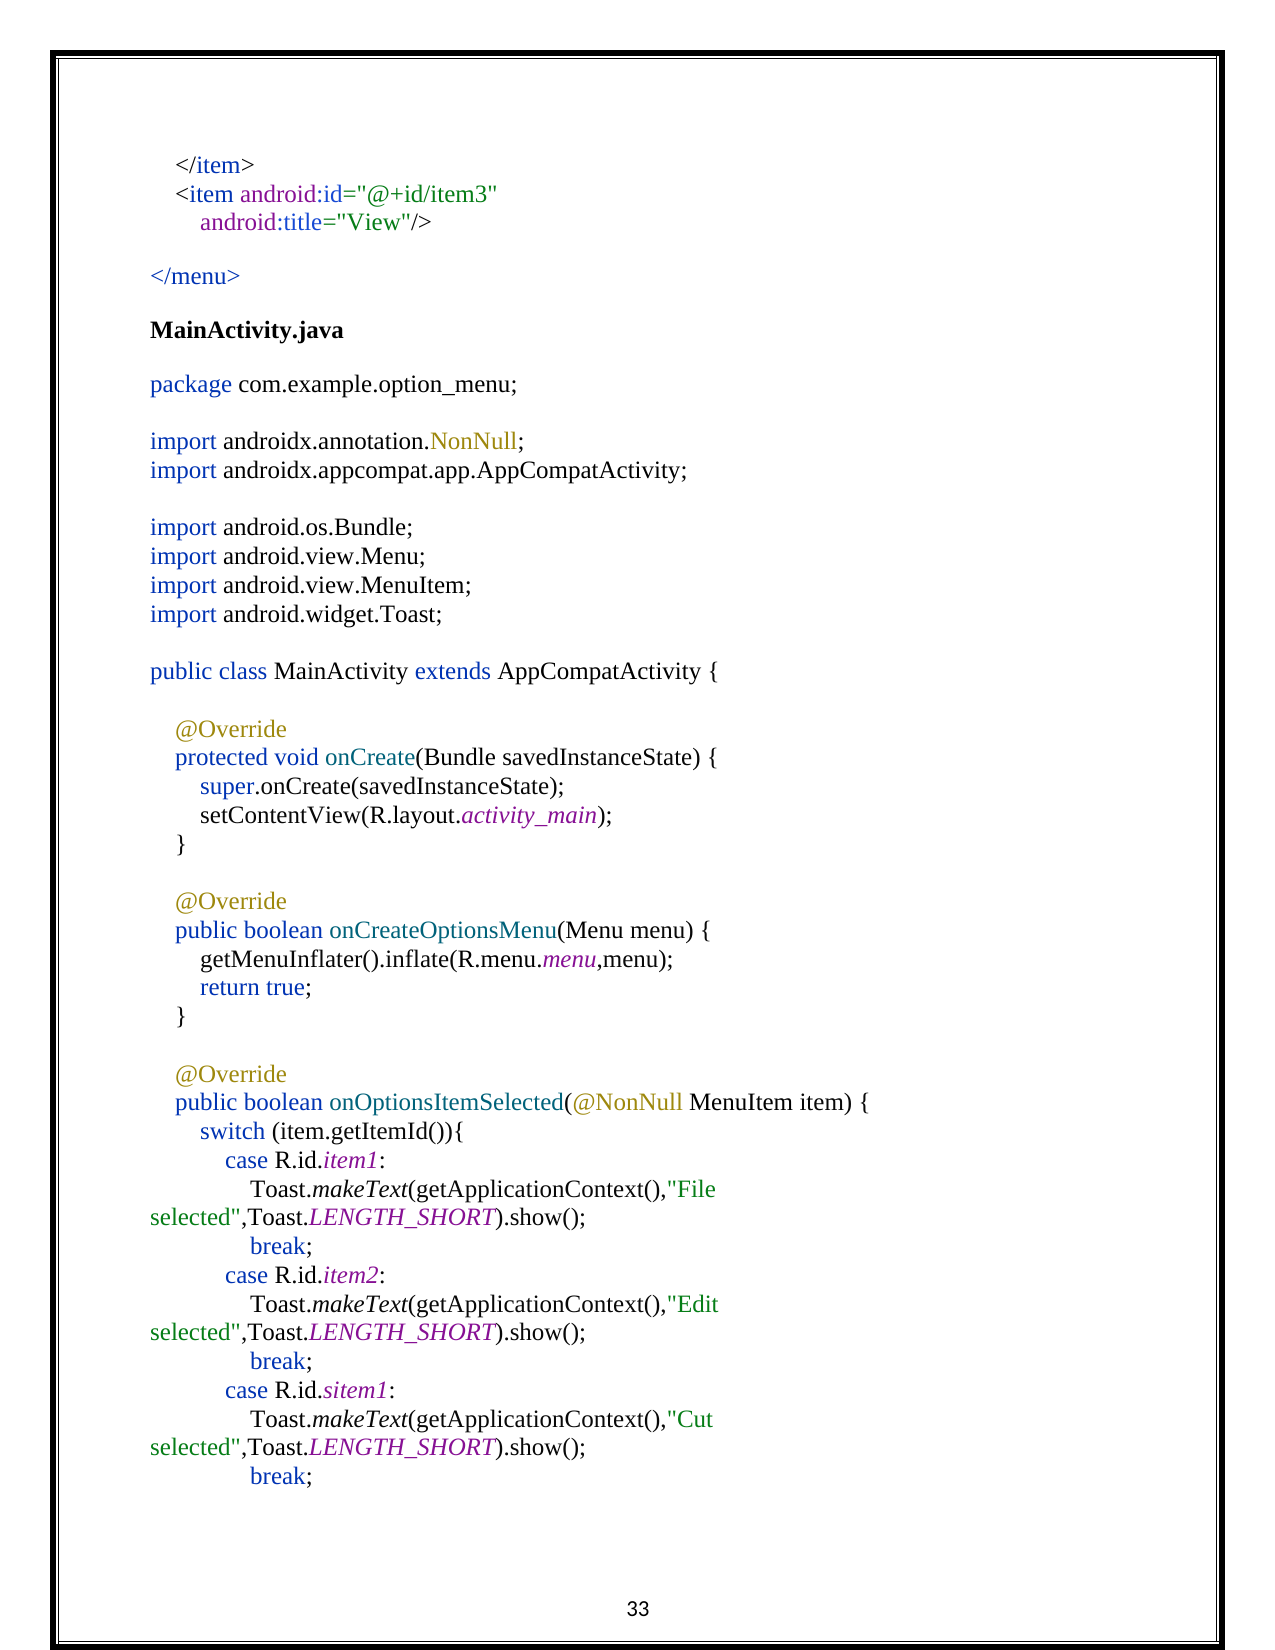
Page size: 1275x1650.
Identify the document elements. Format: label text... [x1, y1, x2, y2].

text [150, 150, 1125, 236]
text </menu> [150, 261, 1125, 290]
text MainActivity.java [150, 315, 1125, 344]
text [150, 369, 1125, 1490]
